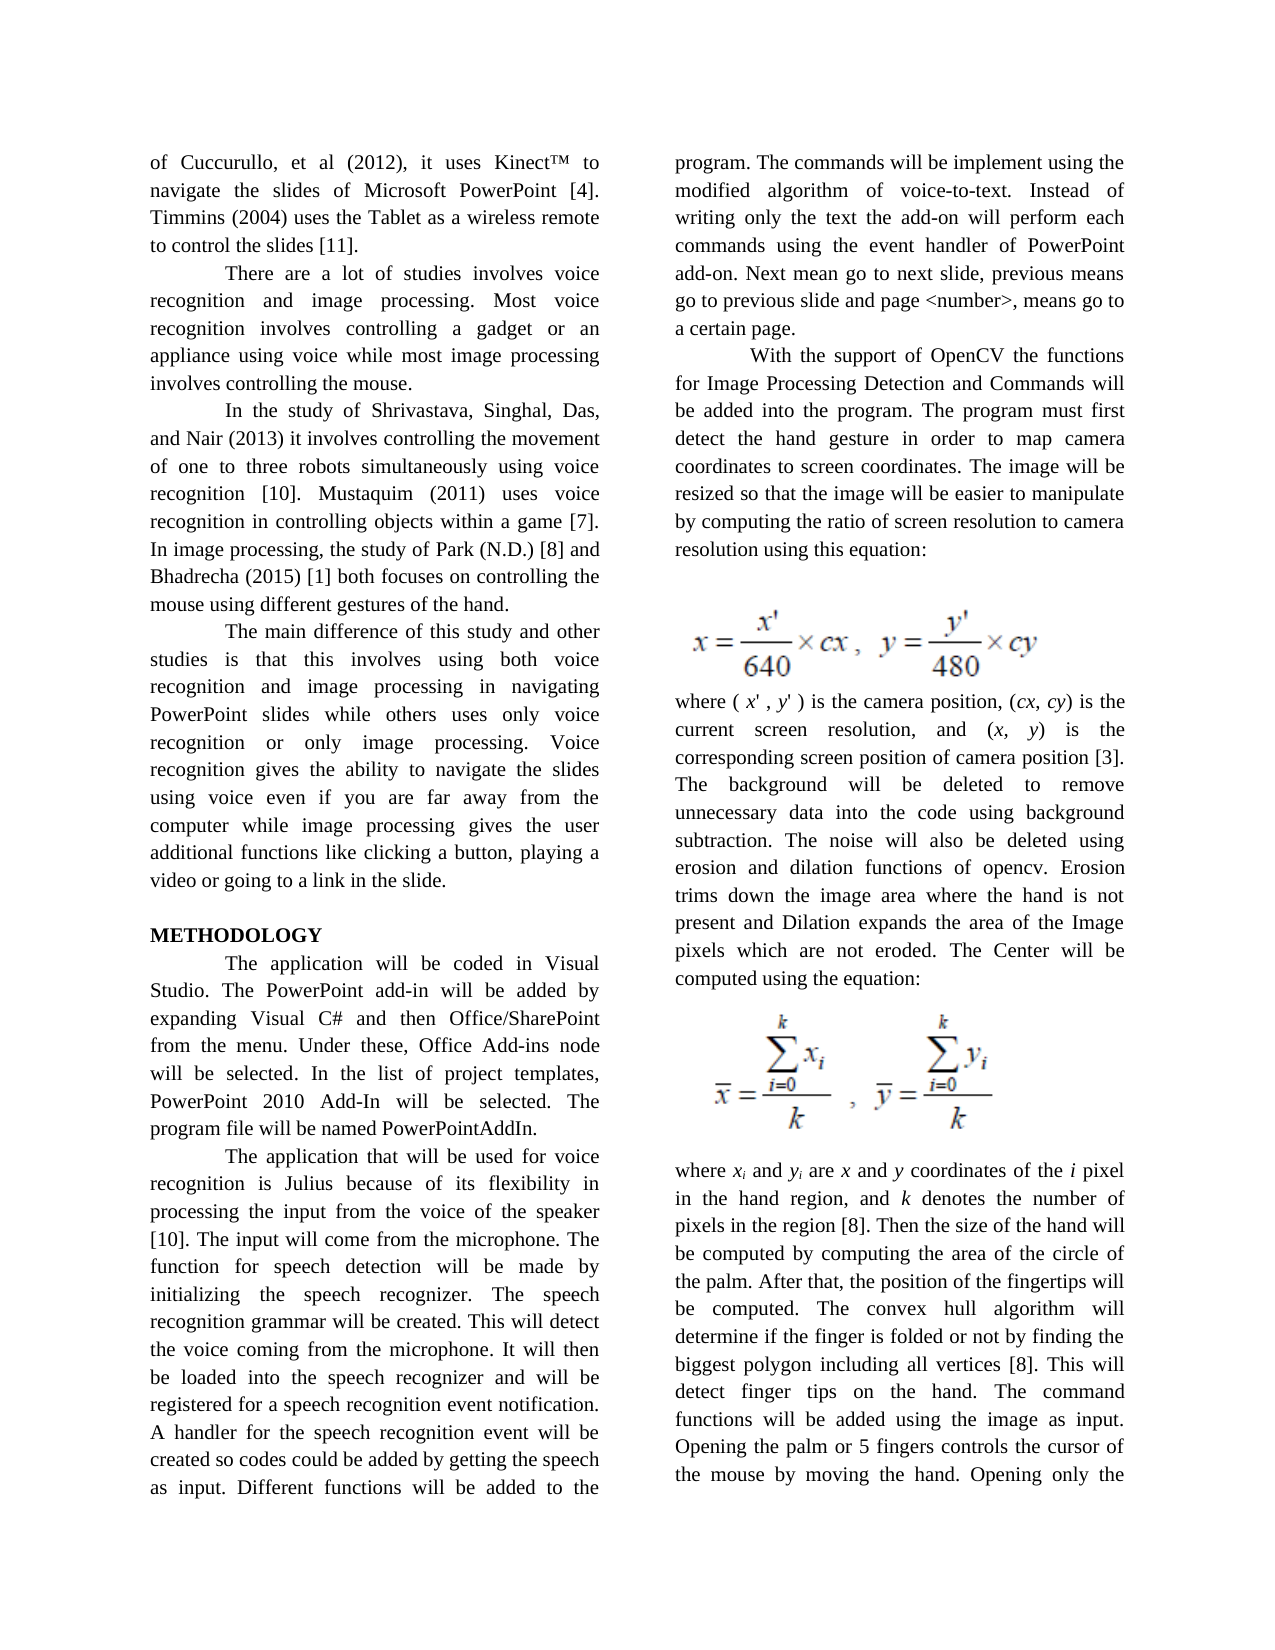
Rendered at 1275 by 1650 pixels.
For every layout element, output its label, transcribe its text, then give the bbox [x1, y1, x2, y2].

text There are a lot of studies involves voice recognition and image processing. Most voice recognition involves controlling a gadget or an appliance using voice while most image processing involves controlling the mouse. [150, 260, 600, 395]
text where ( x' , y' ) is the camera position, (cx, cy) is the current screen resolution, and (x, y) is the corresponding screen position of camera position [3]. The background will be deleted to remove unnecessary data into the code using background subtraction. The noise will also be deleted using erosion and dilation functions of opencv. Erosion trims down the image area where the hand is not present and Dilation expands the area of the Image pixels which are not eroded. The Center will be computed using the equation: [675, 689, 1125, 989]
text The application that will be used for voice recognition is Julius because of its flexibility in processing the input from the voice of the speaker [10]. The input will come from the microphone. The function for speech detection will be made by initializing the speech recognizer. The speech recognition grammar will be created. This will detect the voice coming from the microphone. It will then be loaded into the speech recognizer and will be registered for a speech recognition event notification. A handler for the speech recognition event will be created so codes could be added by getting the speech as input. Different functions will be added to the program. The commands will be implement using the modified algorithm of voice-to-text. Instead of writing only the text the add-on will perform each commands using the event handler of PowerPoint add-on. Next mean go to next slide, previous means go to previous slide and page <number>, means go to a certain page. [150, 1144, 600, 1499]
picture [675, 993, 1038, 1154]
text METHODOLOGY [150, 923, 600, 947]
picture [675, 596, 1054, 686]
text The application will be coded in Visual Studio. The PowerPoint add-in will be added by expanding Visual C# and then Office/SharePoint from the menu. Under these, Office Add-ins node will be selected. In the list of project templates, PowerPoint 2010 Add-In will be selected. The program file will be named PowerPointAddIn. [150, 951, 600, 1140]
text With the support of OpenCV the functions for Image Processing Detection and Commands will be added into the program. The program must first detect the hand gesture in order to map camera coordinates to screen coordinates. The image will be resized so that the image will be easier to manipulate by computing the ratio of screen resolution to camera resolution using this equation: [675, 343, 1125, 561]
text The main difference of this study and other studies is that this involves using both voice recognition and image processing in navigating PowerPoint slides while others uses only voice recognition or only image processing. Voice recognition gives the ability to navigate the slides using voice even if you are far away from the computer while image processing gives the user additional functions like clicking a button, playing a video or going to a link in the slide. [150, 619, 600, 892]
text The application that will be used for voice recognition is Julius because of its flexibility in processing the input from the voice of the speaker [10]. The input will come from the microphone. The function for speech detection will be made by initializing the speech recognizer. The speech recognition grammar will be created. This will detect the voice coming from the microphone. It will then be loaded into the speech recognizer and will be registered for a speech recognition event notification. A handler for the speech recognition event will be created so codes could be added by getting the speech as input. Different functions will be added to the program. The commands will be implement using the modified algorithm of voice-to-text. Instead of writing only the text the add-on will perform each commands using the event handler of PowerPoint add-on. Next mean go to next slide, previous means go to previous slide and page <number>, means go to a certain page. [675, 150, 1125, 340]
text In the study of Shrivastava, Singhal, Das, and Nair (2013) it involves controlling the movement of one to three robots simultaneously using voice recognition [10]. Mustaquim (2011) uses voice recognition in controlling objects within a game [7]. In image processing, the study of Park (N.D.) [8] and Bhadrecha (2015) [1] both focuses on controlling the mouse using different gestures of the hand. [150, 398, 600, 616]
